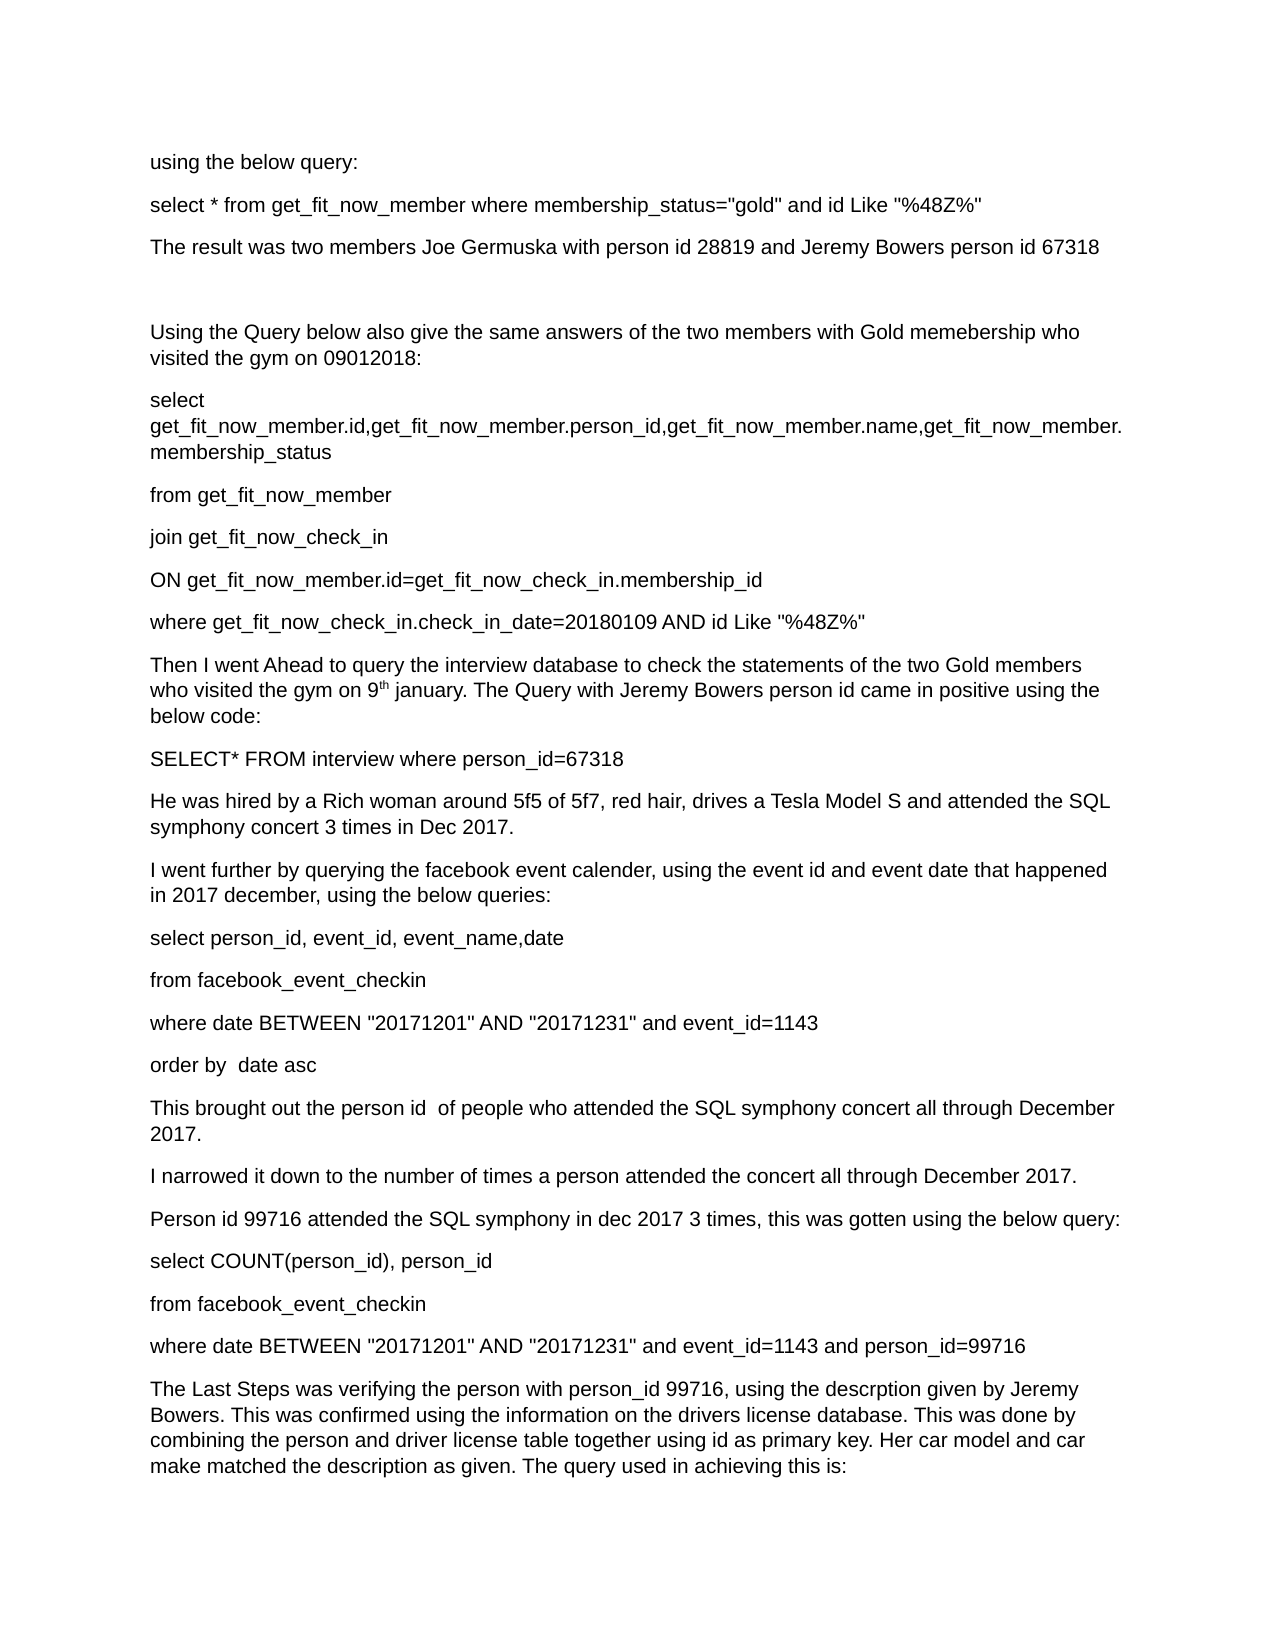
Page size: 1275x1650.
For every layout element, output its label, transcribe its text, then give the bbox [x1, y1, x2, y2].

text where date BETWEEN "20171201" AND "20171231" and event_id=1143 and person_id=99716 [150, 1334, 1125, 1358]
text using the below query: [150, 150, 1125, 174]
text join get_fit_now_check_in [150, 525, 1125, 549]
text SELECT* FROM interview where person_id=67318 [150, 747, 1125, 771]
text I narrowed it down to the number of times a person attended the concert all through December 2017. [150, 1164, 1125, 1188]
text This brought out the person id of people who attended the SQL symphony concert all through December 2017. [150, 1096, 1125, 1146]
text from facebook_event_checkin [150, 968, 1125, 992]
text He was hired by a Rich woman around 5f5 of 5f7, red hair, drives a Tesla Model S and attended the SQL symphony concert 3 times in Dec 2017. [150, 789, 1125, 839]
text where date BETWEEN "20171201" AND "20171231" and event_id=1143 [150, 1011, 1125, 1035]
text Person id 99716 attended the SQL symphony in dec 2017 3 times, this was gotten using the below query: [150, 1207, 1125, 1231]
text The result was two members Joe Germuska with person id 28819 and Jeremy Bowers person id 67318 [150, 235, 1125, 259]
text The Last Steps was verifying the person with person_id 99716, using the descrption given by Jeremy Bowers. This was confirmed using the information on the drivers license database. This was done by combining the person and driver license table together using id as primary key. Her car model and car make matched the description as given. The query used in achieving this is: [150, 1377, 1125, 1478]
text select * from get_fit_now_member where membership_status="gold" and id Like "%48Z%" [150, 192, 1125, 216]
text I went further by querying the facebook event calender, using the event id and event date that happened in 2017 december, using the below queries: [150, 857, 1125, 907]
text from get_fit_now_member [150, 482, 1125, 506]
text where get_fit_now_check_in.check_in_date=20180109 AND id Like "%48Z%" [150, 610, 1125, 634]
text select COUNT(person_id), person_id [150, 1249, 1125, 1273]
text from facebook_event_checkin [150, 1292, 1125, 1316]
text select get_fit_now_member.id,get_fit_now_member.person_id,get_fit_now_member.name,get_fit_now_member.membership_status [150, 388, 1125, 464]
text Using the Query below also give the same answers of the two members with Gold memebership who visited the gym on 09012018: [150, 320, 1125, 370]
text select person_id, event_id, event_name,date [150, 926, 1125, 950]
text order by date asc [150, 1053, 1125, 1077]
text Then I went Ahead to query the interview database to check the statements of the two Gold members who visited the gym on 9th january. The Query with Jeremy Bowers person id came in positive using the below code: [150, 652, 1125, 728]
text ON get_fit_now_member.id=get_fit_now_check_in.membership_id [150, 567, 1125, 591]
